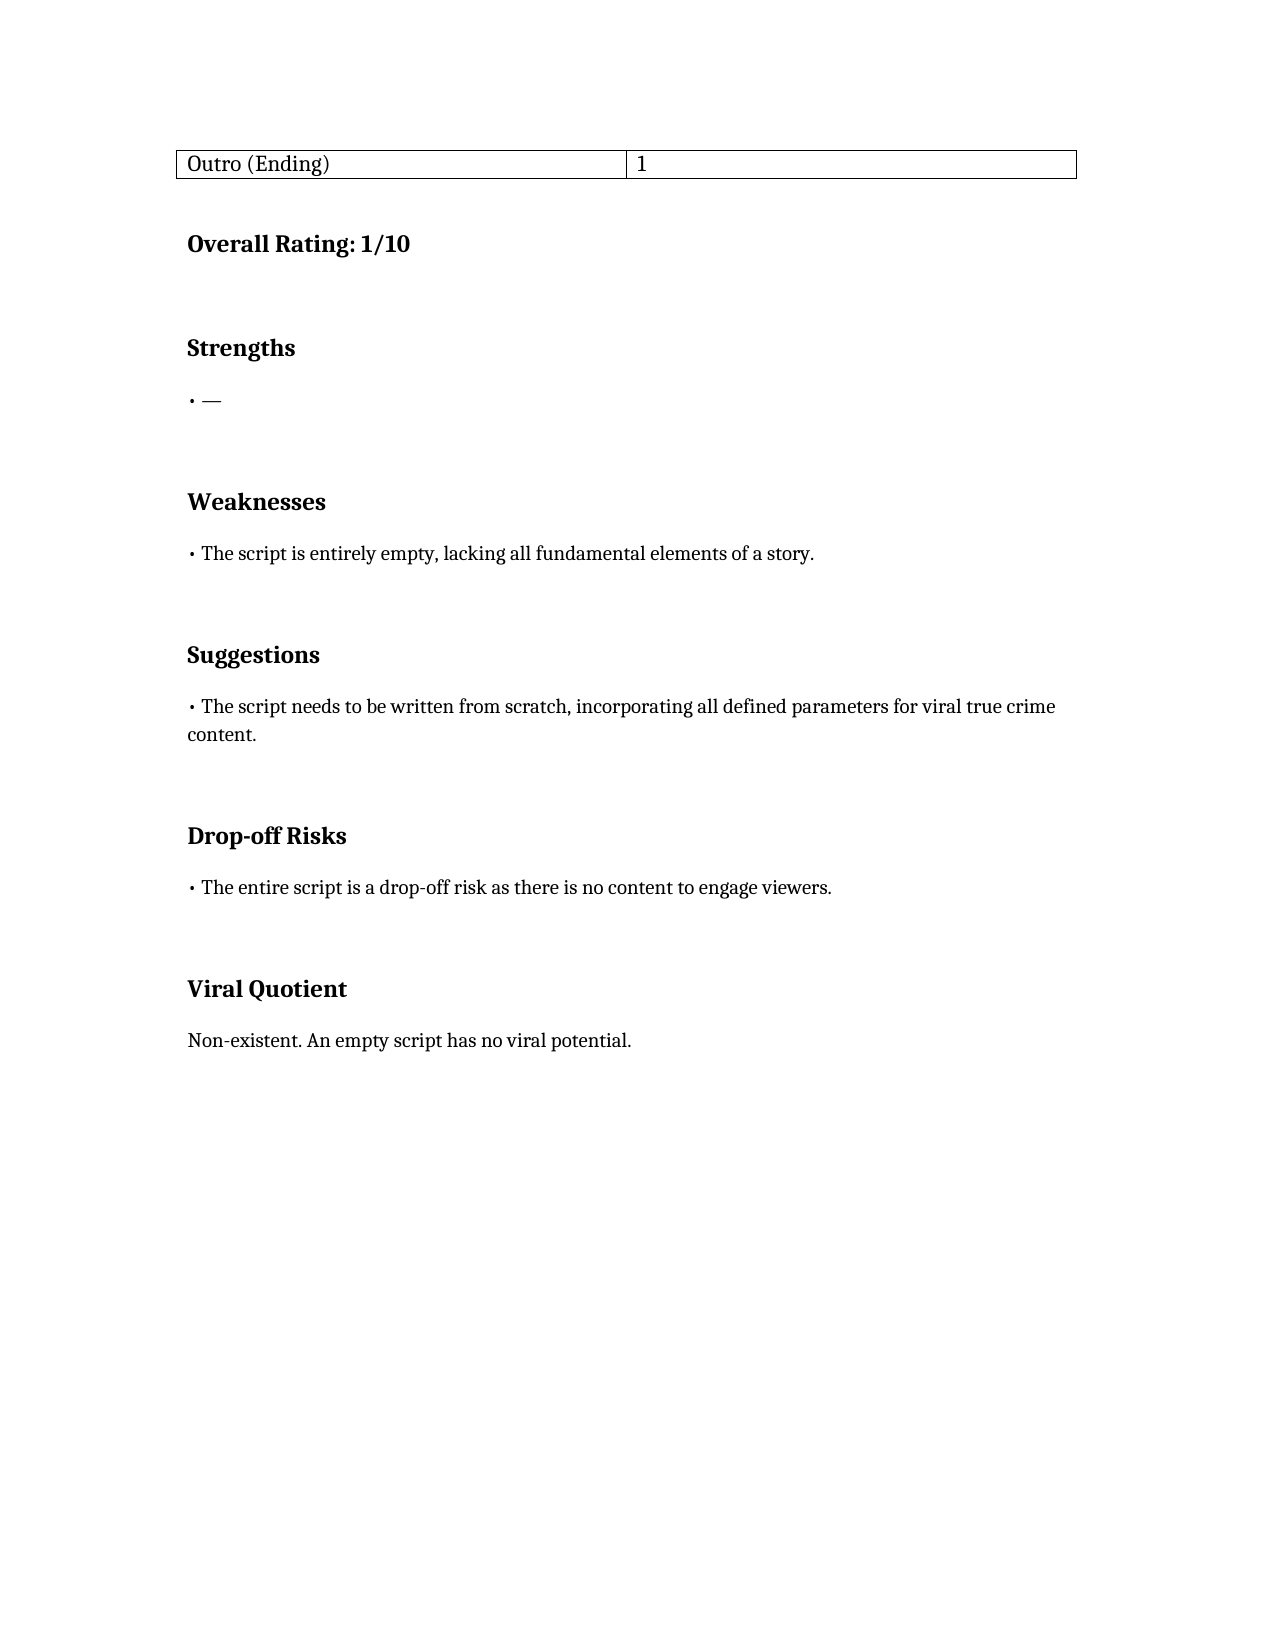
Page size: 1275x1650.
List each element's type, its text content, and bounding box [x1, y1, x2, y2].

text Suggestions [187, 641, 1087, 669]
table_cell Outro (Ending) [177, 151, 626, 177]
text Drop-off Risks [187, 822, 1087, 850]
text Non-existent. An empty script has no viral potential. [187, 1029, 1087, 1053]
table_cell 1 [627, 151, 1076, 177]
text Weaknesses [187, 488, 1087, 516]
text Overall Rating: 1/10 [187, 229, 1087, 258]
text Strengths [187, 334, 1087, 363]
text • The script is entirely empty, lacking all fundamental elements of a story. [187, 541, 1087, 565]
text Viral Quotient [187, 975, 1087, 1003]
text • The script needs to be written from scratch, incorporating all defined parameters for viral true crime content. [187, 695, 1087, 746]
text • The entire script is a drop-off risk as there is no content to engage viewers. [187, 875, 1087, 899]
text • — [187, 388, 1087, 412]
